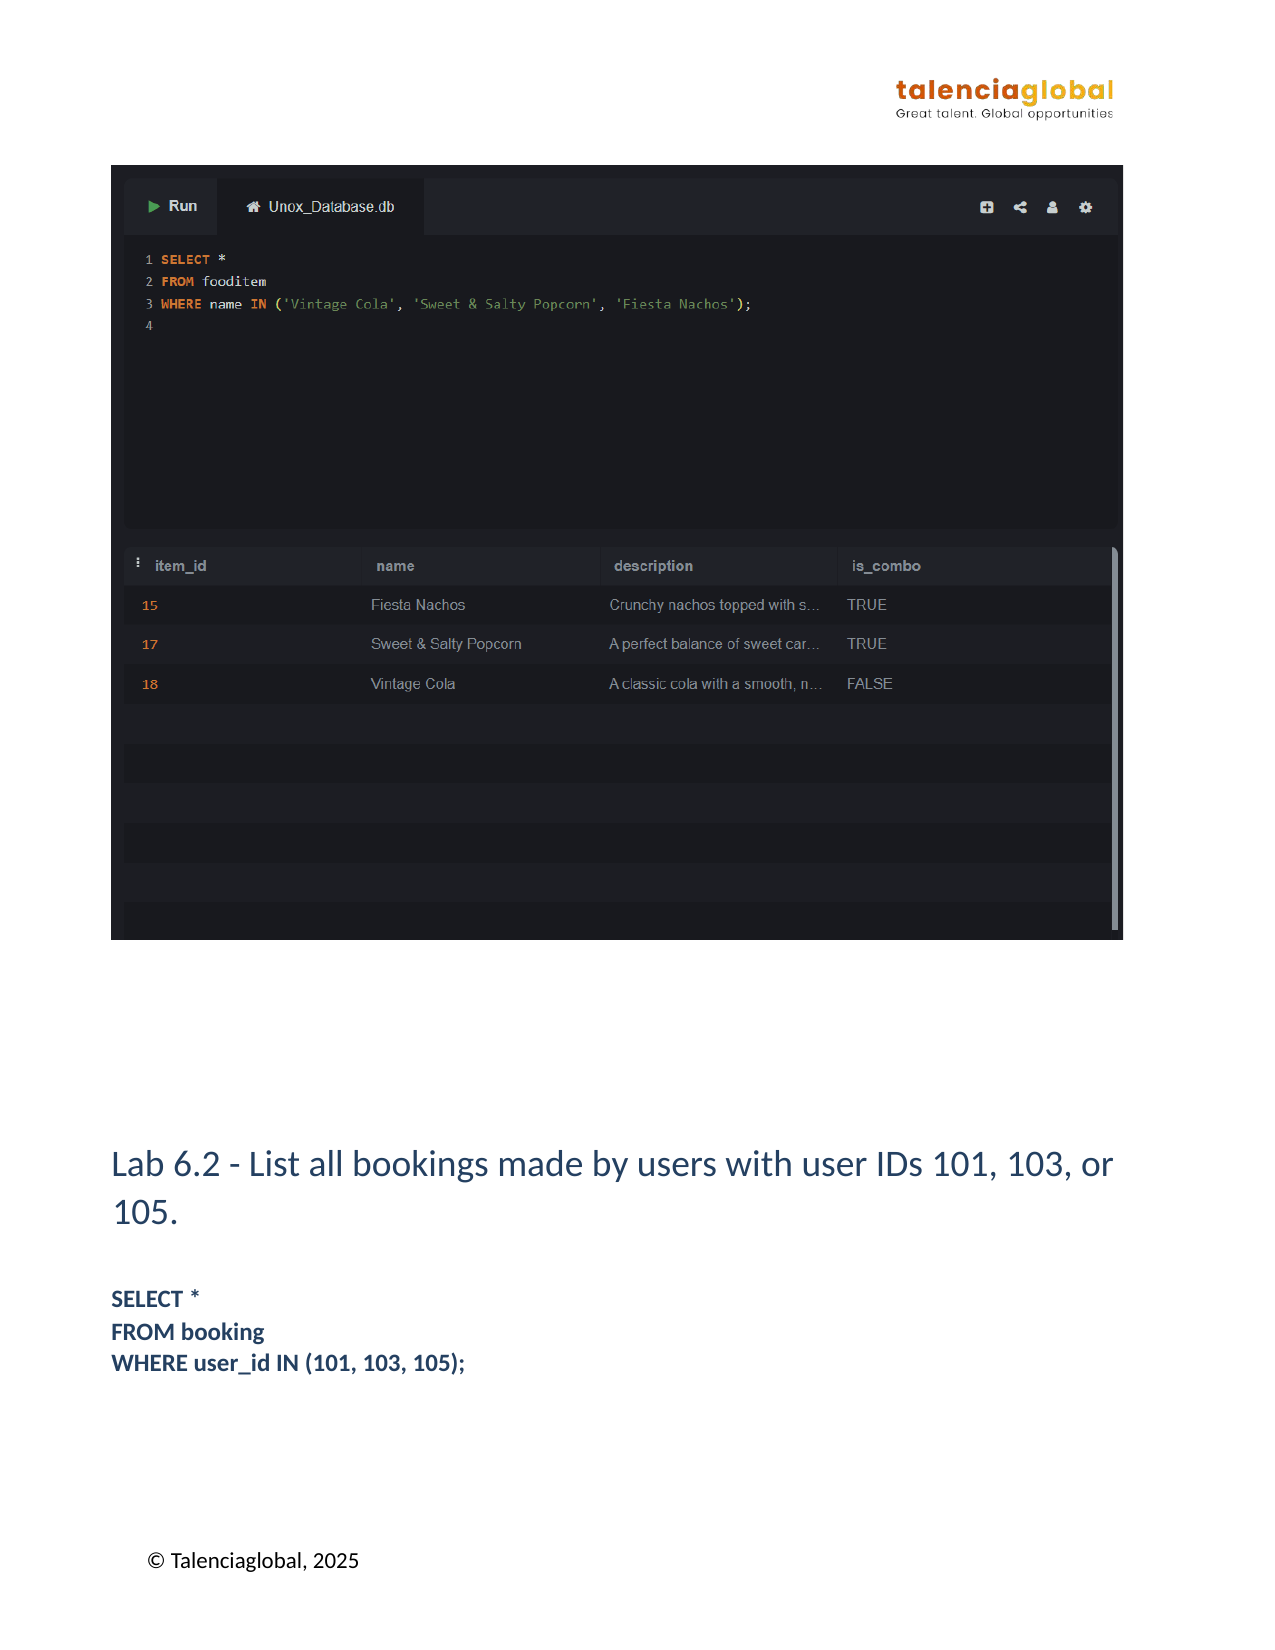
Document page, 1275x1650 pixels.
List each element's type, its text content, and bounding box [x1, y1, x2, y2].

text SELECT * [111, 1284, 1125, 1314]
picture [896, 77, 1113, 121]
picture [148, 1550, 365, 1578]
text Lab 6.2 - List all bookings made by users with user IDs 101, 103, or 105. [111, 1140, 1125, 1234]
text WHERE user_id IN (101, 103, 105); [111, 1348, 1125, 1378]
text FROM booking [111, 1316, 1125, 1346]
picture [111, 165, 1124, 940]
